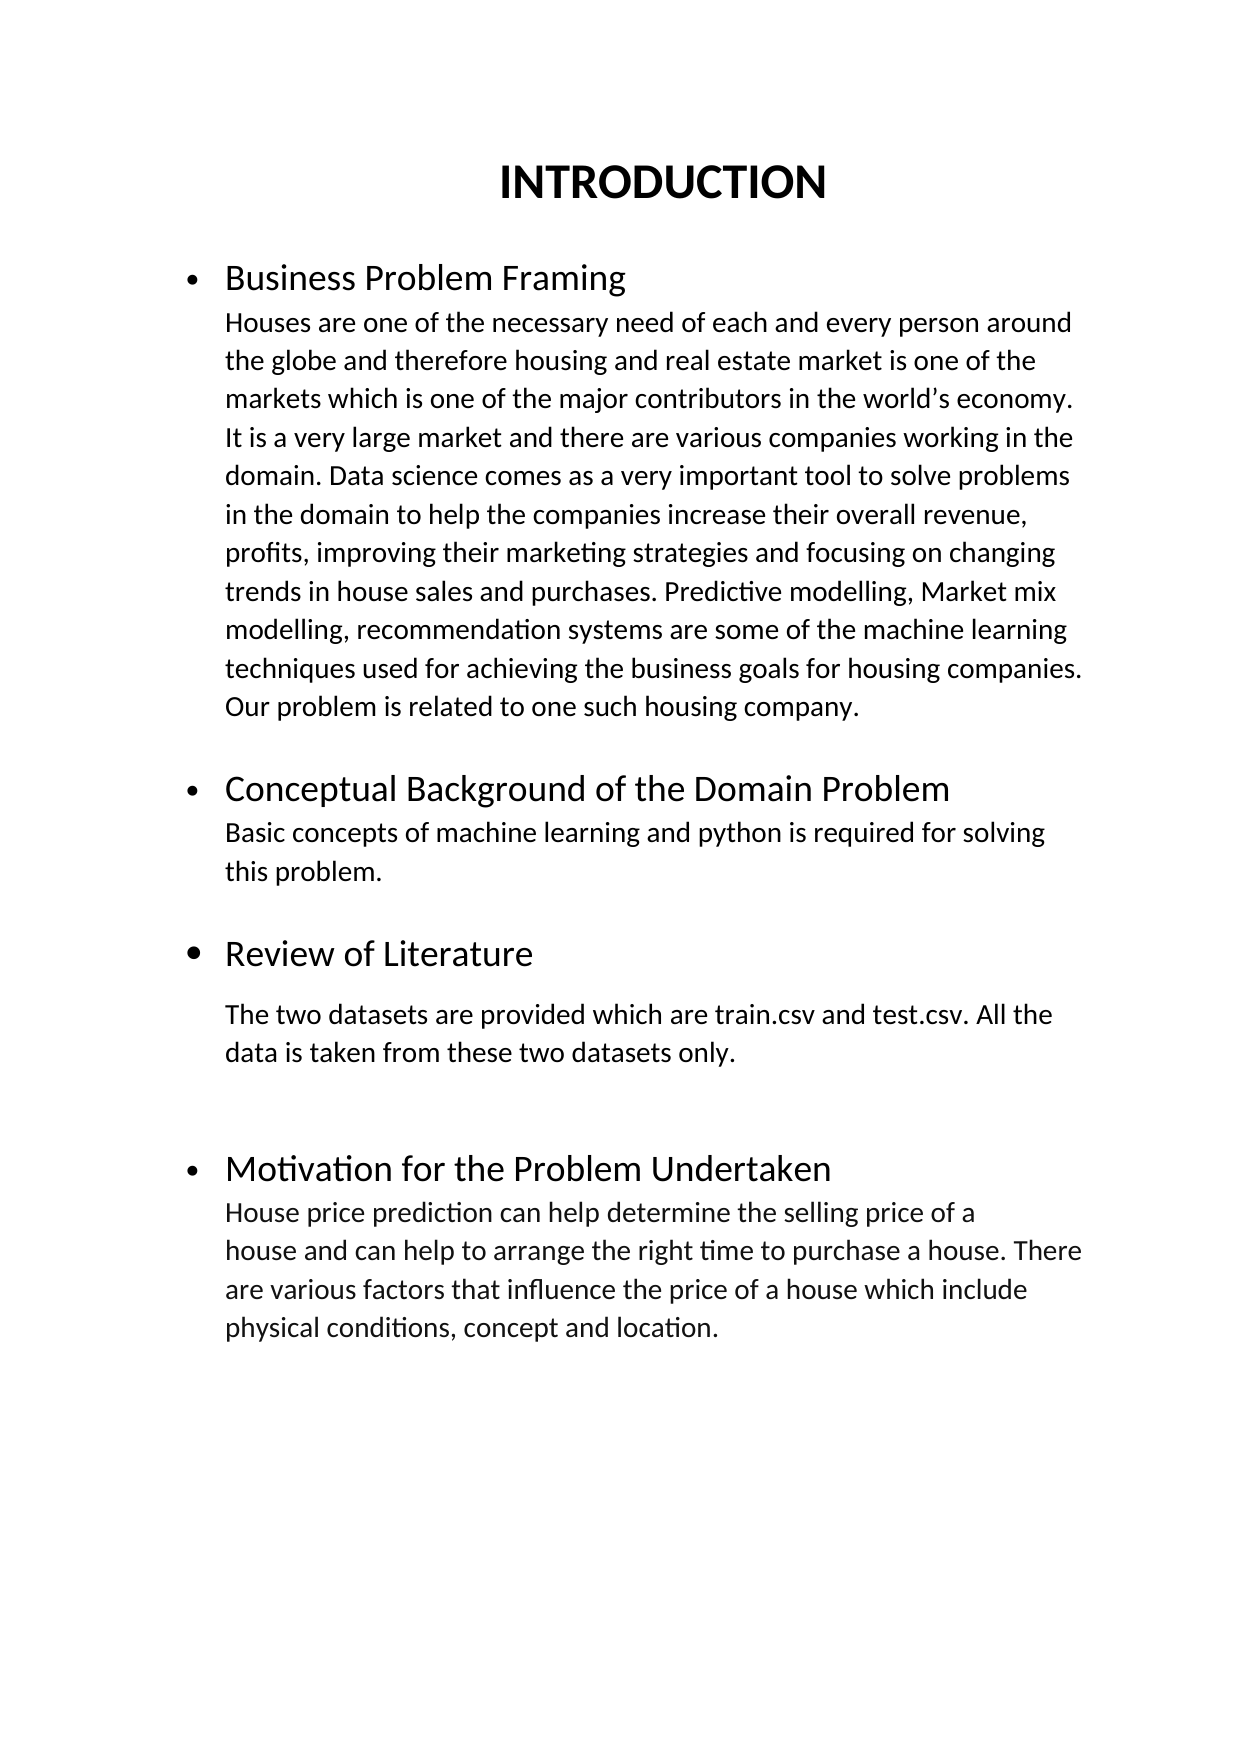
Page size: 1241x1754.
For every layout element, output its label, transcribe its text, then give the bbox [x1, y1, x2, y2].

list Basic concepts of machine learning and python is required for solving this problem. [225, 814, 1090, 888]
list Conceptual Background of the Domain Problem [187, 765, 1090, 811]
list INTRODUCTION [225, 150, 1090, 211]
list Review of Literature [187, 930, 1090, 976]
text The two datasets are provided which are train.csv and test.csv. All the data is taken from these two datasets only. [225, 996, 1090, 1070]
list Business Problem Framing [187, 254, 1090, 300]
list Houses are one of the necessary need of each and every person around the globe and therefore housing and real estate market is one of the markets which is one of the major contributors in the world’s economy. It is a very large market and there are various companies working in the domain. Data science comes as a very important tool to solve problems in the domain to help the companies increase their overall revenue, profits, improving their marketing strategies and focusing on changing trends in house sales and purchases. Predictive modelling, Market mix modelling, recommendation systems are some of the machine learning techniques used for achieving the business goals for housing companies. Our problem is related to one such housing company. [225, 304, 1090, 724]
list Motivation for the Problem Undertaken [187, 1144, 1090, 1190]
list House price prediction can help determine the selling price of a house and can help to arrange the right time to purchase a house. There are various factors that influence the price of a house which include physical conditions, concept and location. [225, 1194, 1090, 1345]
